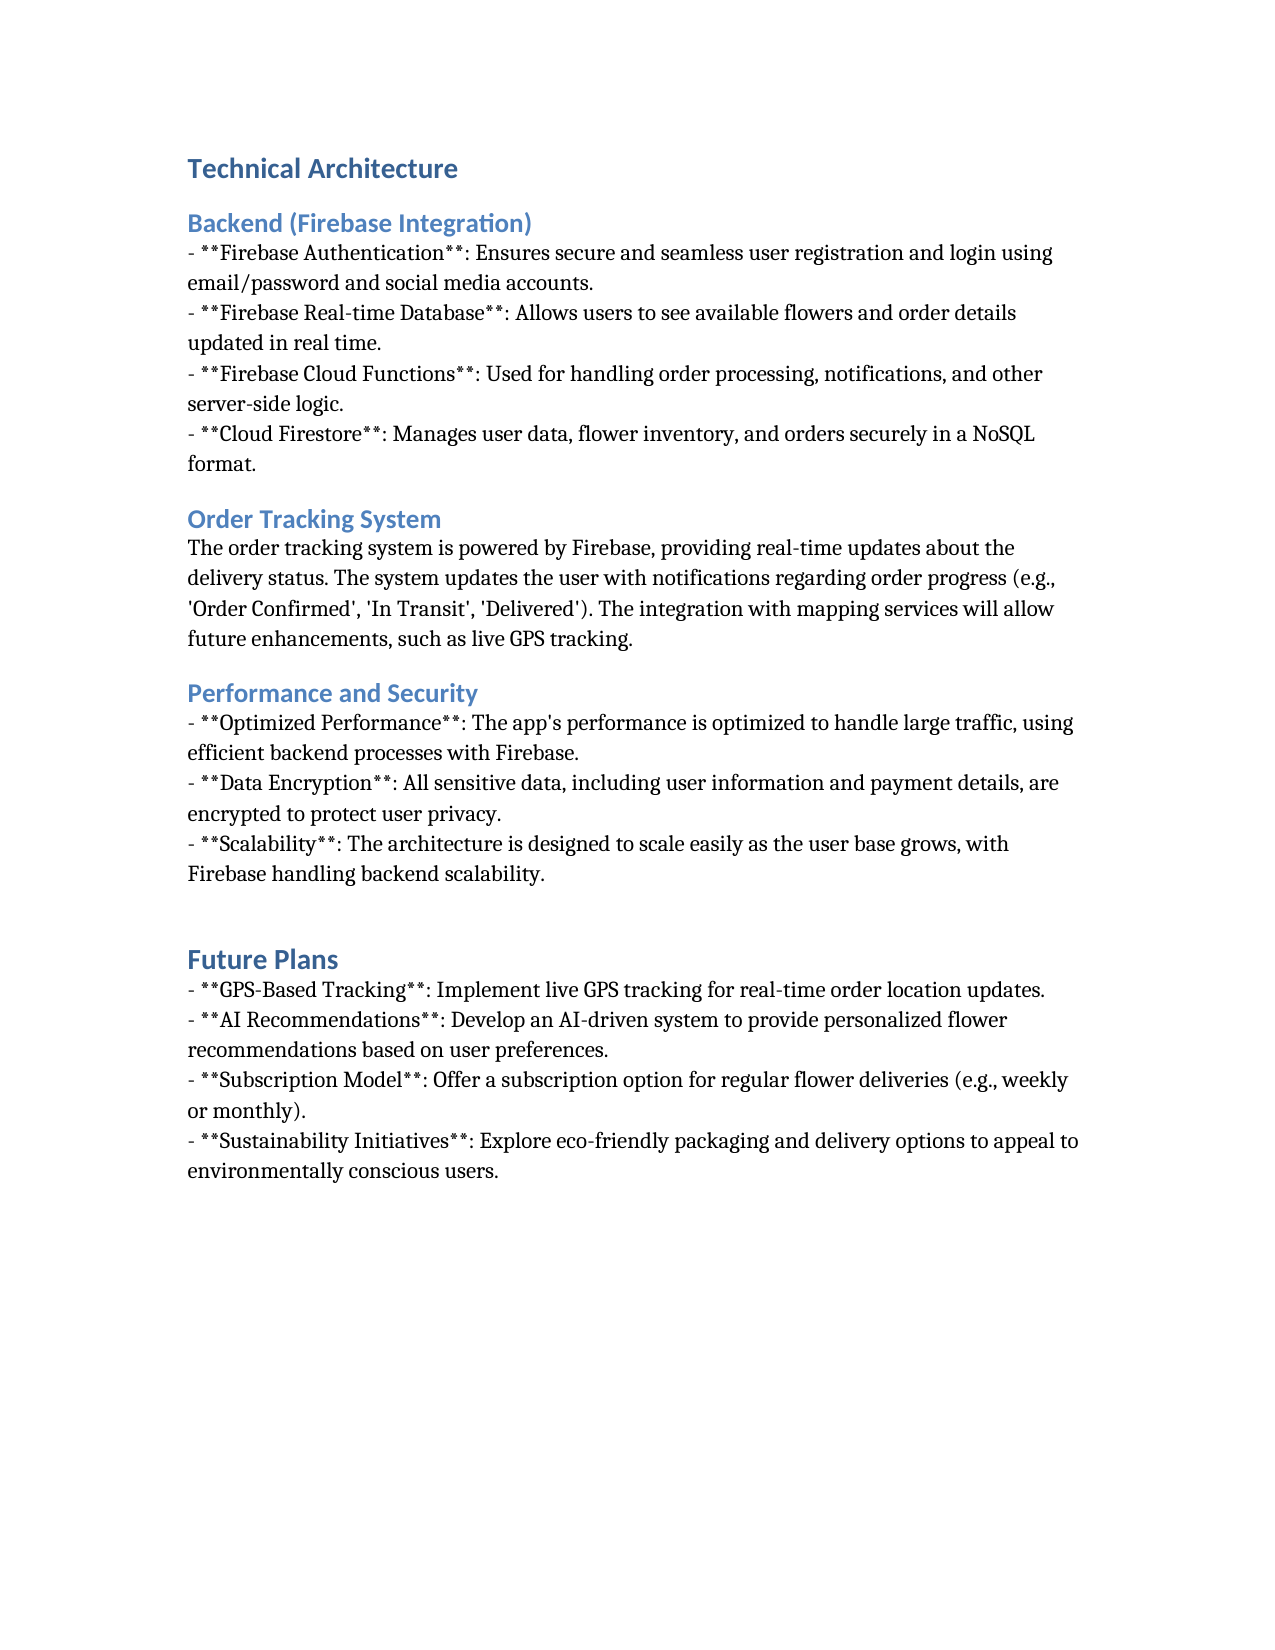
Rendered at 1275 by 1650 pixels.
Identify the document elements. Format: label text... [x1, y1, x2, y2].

text - **GPS-Based Tracking**: Implement live GPS tracking for real-time order location updates. - **AI Recommendations**: Develop an AI-driven system to provide personalized flower recommendations based on user preferences. - **Subscription Model**: Offer a subscription option for regular flower deliveries (e.g., weekly or monthly). - **Sustainability Initiatives**: Explore eco-friendly packaging and delivery options to appeal to environmentally conscious users. [187, 977, 1087, 1184]
subtitle Backend (Firebase Integration) [187, 206, 1087, 239]
text - **Optimized Performance**: The app's performance is optimized to handle large traffic, using efficient backend processes with Firebase. - **Data Encryption**: All sensitive data, including user information and payment details, are encrypted to protect user privacy. - **Scalability**: The architecture is designed to scale easily as the user base grows, with Firebase handling backend scalability. [187, 710, 1087, 887]
subtitle Future Plans [187, 941, 1087, 977]
subtitle Technical Architecture [187, 150, 1087, 186]
text The order tracking system is powered by Firebase, providing real-time updates about the delivery status. The system updates the user with notifications regarding order progress (e.g., 'Order Confirmed', 'In Transit', 'Delivered'). The integration with mapping services will allow future enhancements, such as live GPS tracking. [187, 535, 1087, 652]
subtitle Order Tracking System [187, 502, 1087, 535]
subtitle Performance and Security [187, 677, 1087, 710]
text - **Firebase Authentication**: Ensures secure and seamless user registration and login using email/password and social media accounts. - **Firebase Real-time Database**: Allows users to see available flowers and order details updated in real time. - **Firebase Cloud Functions**: Used for handling order processing, notifications, and other server-side logic. - **Cloud Firestore**: Manages user data, flower inventory, and orders securely in a NoSQL format. [187, 239, 1087, 477]
